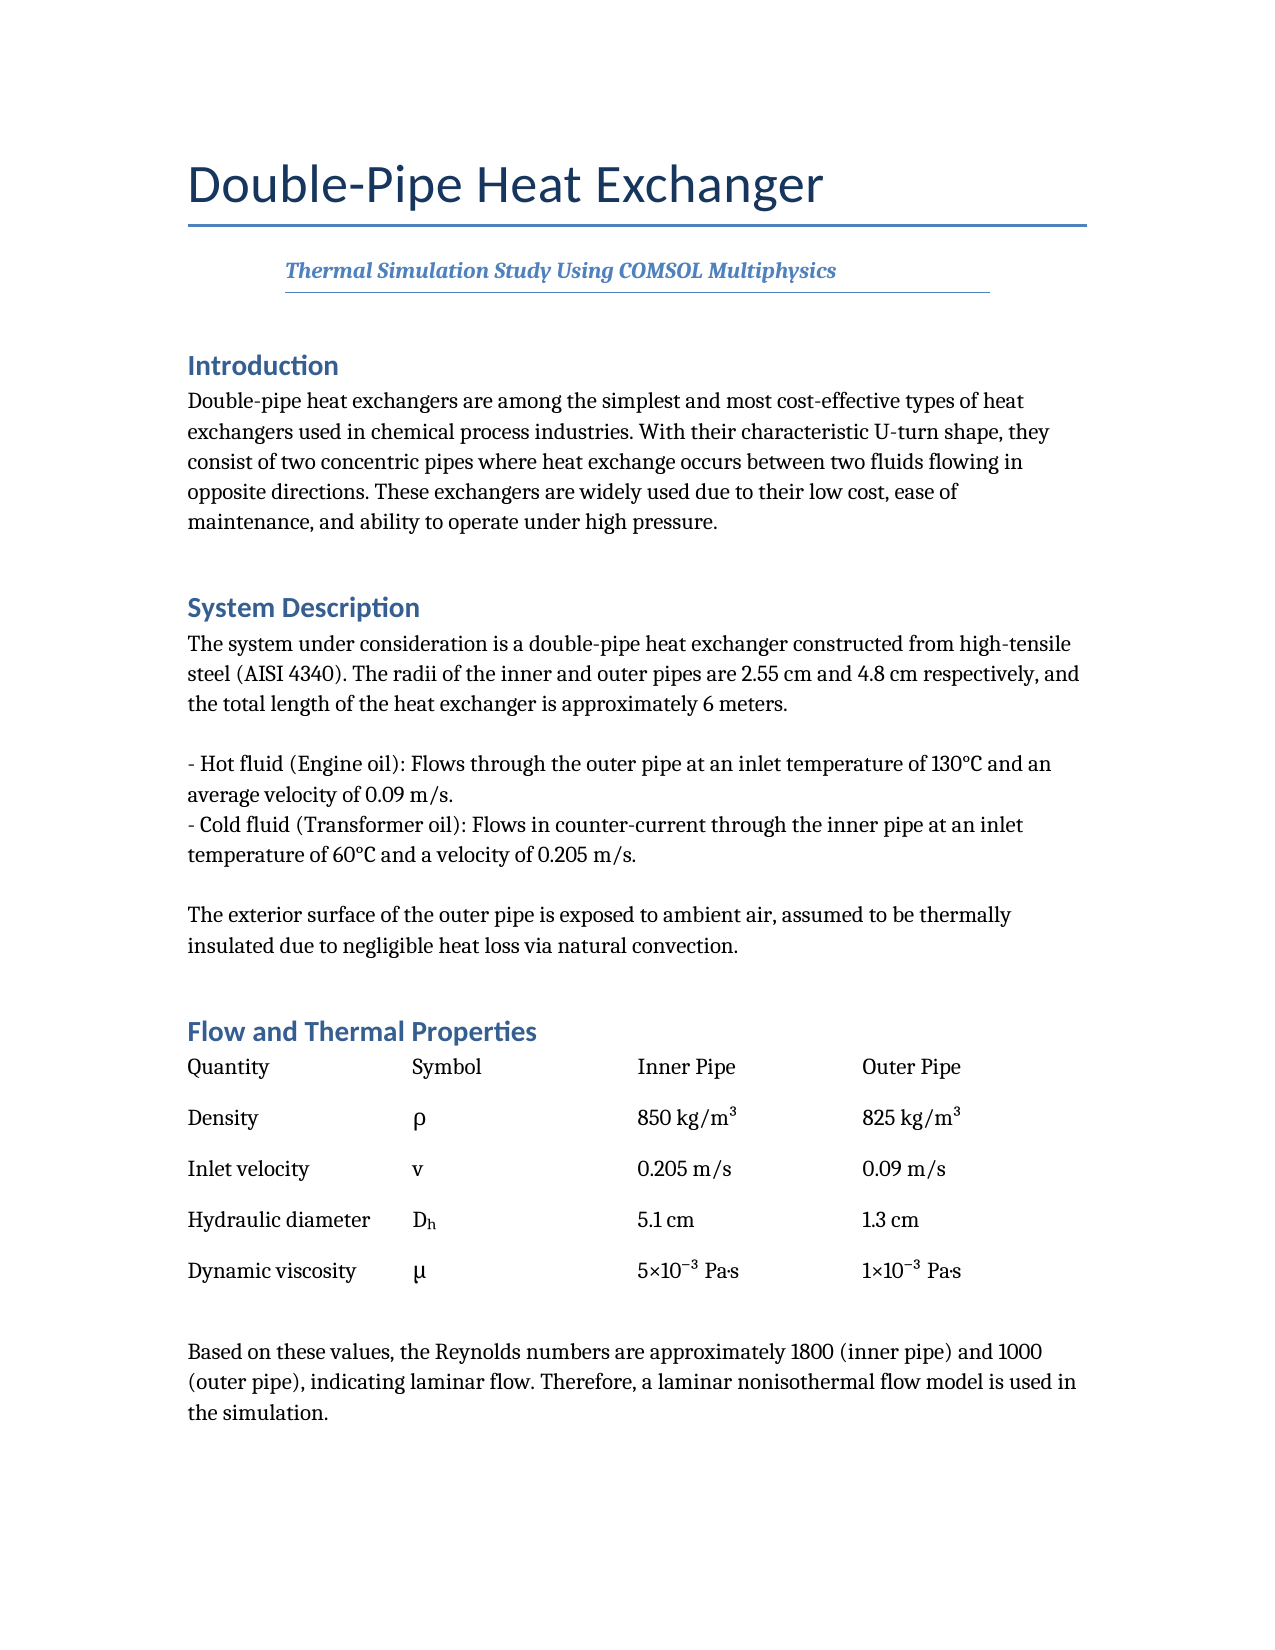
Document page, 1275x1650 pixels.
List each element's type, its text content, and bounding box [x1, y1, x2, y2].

table_cell Density [176, 1105, 401, 1156]
table_cell 0.09 m/s [851, 1156, 1076, 1207]
table_header Outer Pipe [851, 1054, 1076, 1104]
text Thermal Simulation Study Using COMSOL Multiphysics [285, 258, 990, 292]
text Based on these values, the Reynolds numbers are approximately 1800 (inner pipe) and 1000 (outer pipe), indicating laminar flow. Therefore, a laminar nonisothermal flow model is used in the simulation. [187, 1309, 1087, 1426]
table_cell ρ [401, 1105, 626, 1156]
text The system under consideration is a double-pipe heat exchanger constructed from high-tensile steel (AISI 4340). The radii of the inner and outer pipes are 2.55 cm and 4.8 cm respectively, and the total length of the heat exchanger is approximately 6 meters. - Hot fluid (Engine oil): Flows through the outer pipe at an inlet temperature of 130°C and an average velocity of 0.09 m/s. - Cold fluid (Transformer oil): Flows in counter-current through the inner pipe at an inlet temperature of 60°C and a velocity of 0.205 m/s. The exterior surface of the outer pipe is exposed to ambient air, assumed to be thermally insulated due to negligible heat loss via natural convection. [187, 630, 1087, 959]
table_cell v [401, 1156, 626, 1207]
table_cell 0.205 m/s [626, 1156, 851, 1207]
subtitle Flow and Thermal Properties [187, 1013, 1087, 1048]
table_cell Dynamic viscosity [176, 1258, 401, 1309]
table_cell Dₕ [401, 1207, 626, 1258]
table_cell Hydraulic diameter [176, 1207, 401, 1258]
table_header Symbol [401, 1054, 626, 1104]
table_cell 1.3 cm [851, 1207, 1076, 1258]
table_header Inner Pipe [626, 1054, 851, 1104]
table_cell 5.1 cm [626, 1207, 851, 1258]
table_cell Inlet velocity [176, 1156, 401, 1207]
table_cell 850 kg/m³ [626, 1105, 851, 1156]
title Double-Pipe Heat Exchanger [187, 150, 1087, 227]
table_cell μ [401, 1258, 626, 1309]
text Double-pipe heat exchangers are among the simplest and most cost-effective types of heat exchangers used in chemical process industries. With their characteristic U-turn shape, they consist of two concentric pipes where heat exchange occurs between two fluids flowing in opposite directions. These exchangers are widely used due to their low cost, ease of maintenance, and ability to operate under high pressure. [187, 388, 1087, 536]
table_cell 825 kg/m³ [851, 1105, 1076, 1156]
table_header Quantity [176, 1054, 401, 1104]
table_cell 1×10⁻³ Pa·s [851, 1258, 1076, 1309]
subtitle Introduction [187, 347, 1087, 383]
table_cell 5×10⁻³ Pa·s [626, 1258, 851, 1309]
subtitle System Description [187, 589, 1087, 625]
